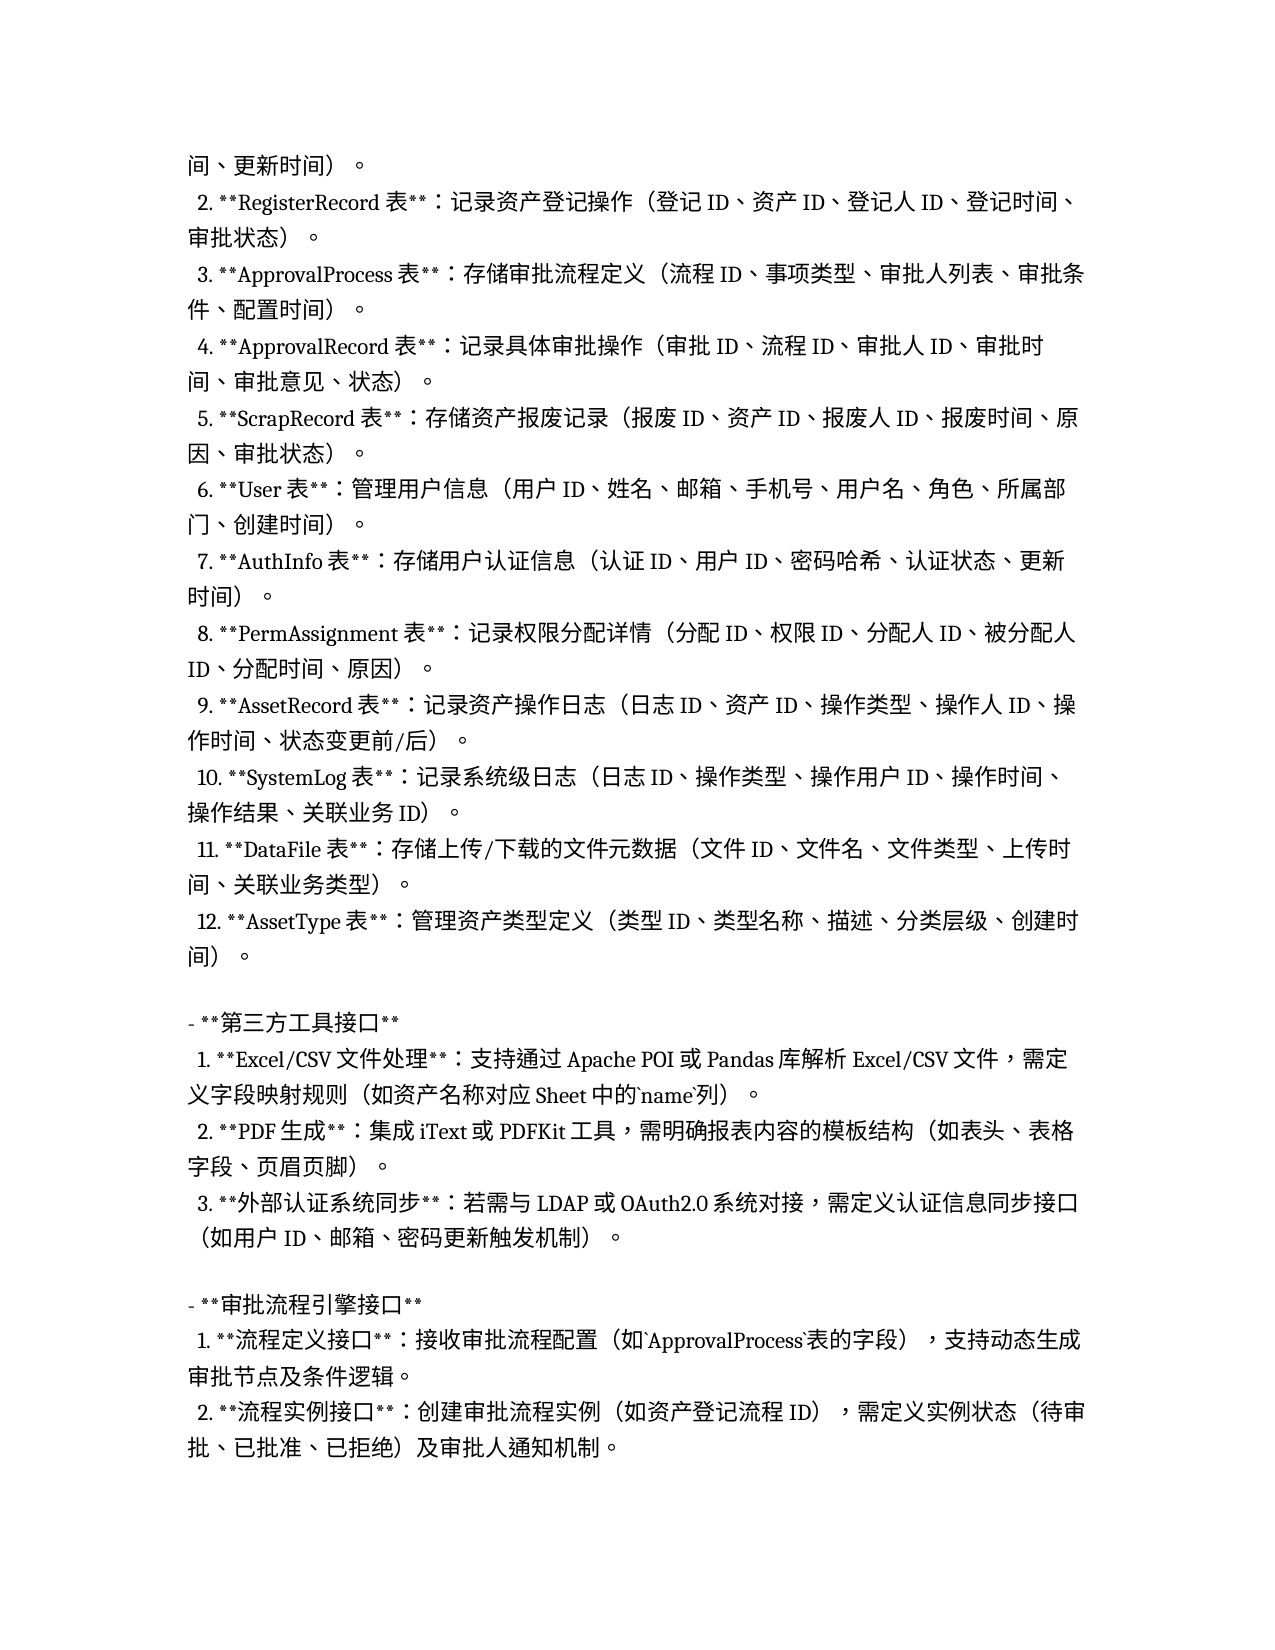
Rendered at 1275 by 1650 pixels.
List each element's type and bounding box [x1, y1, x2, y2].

text [187, 150, 1087, 1494]
